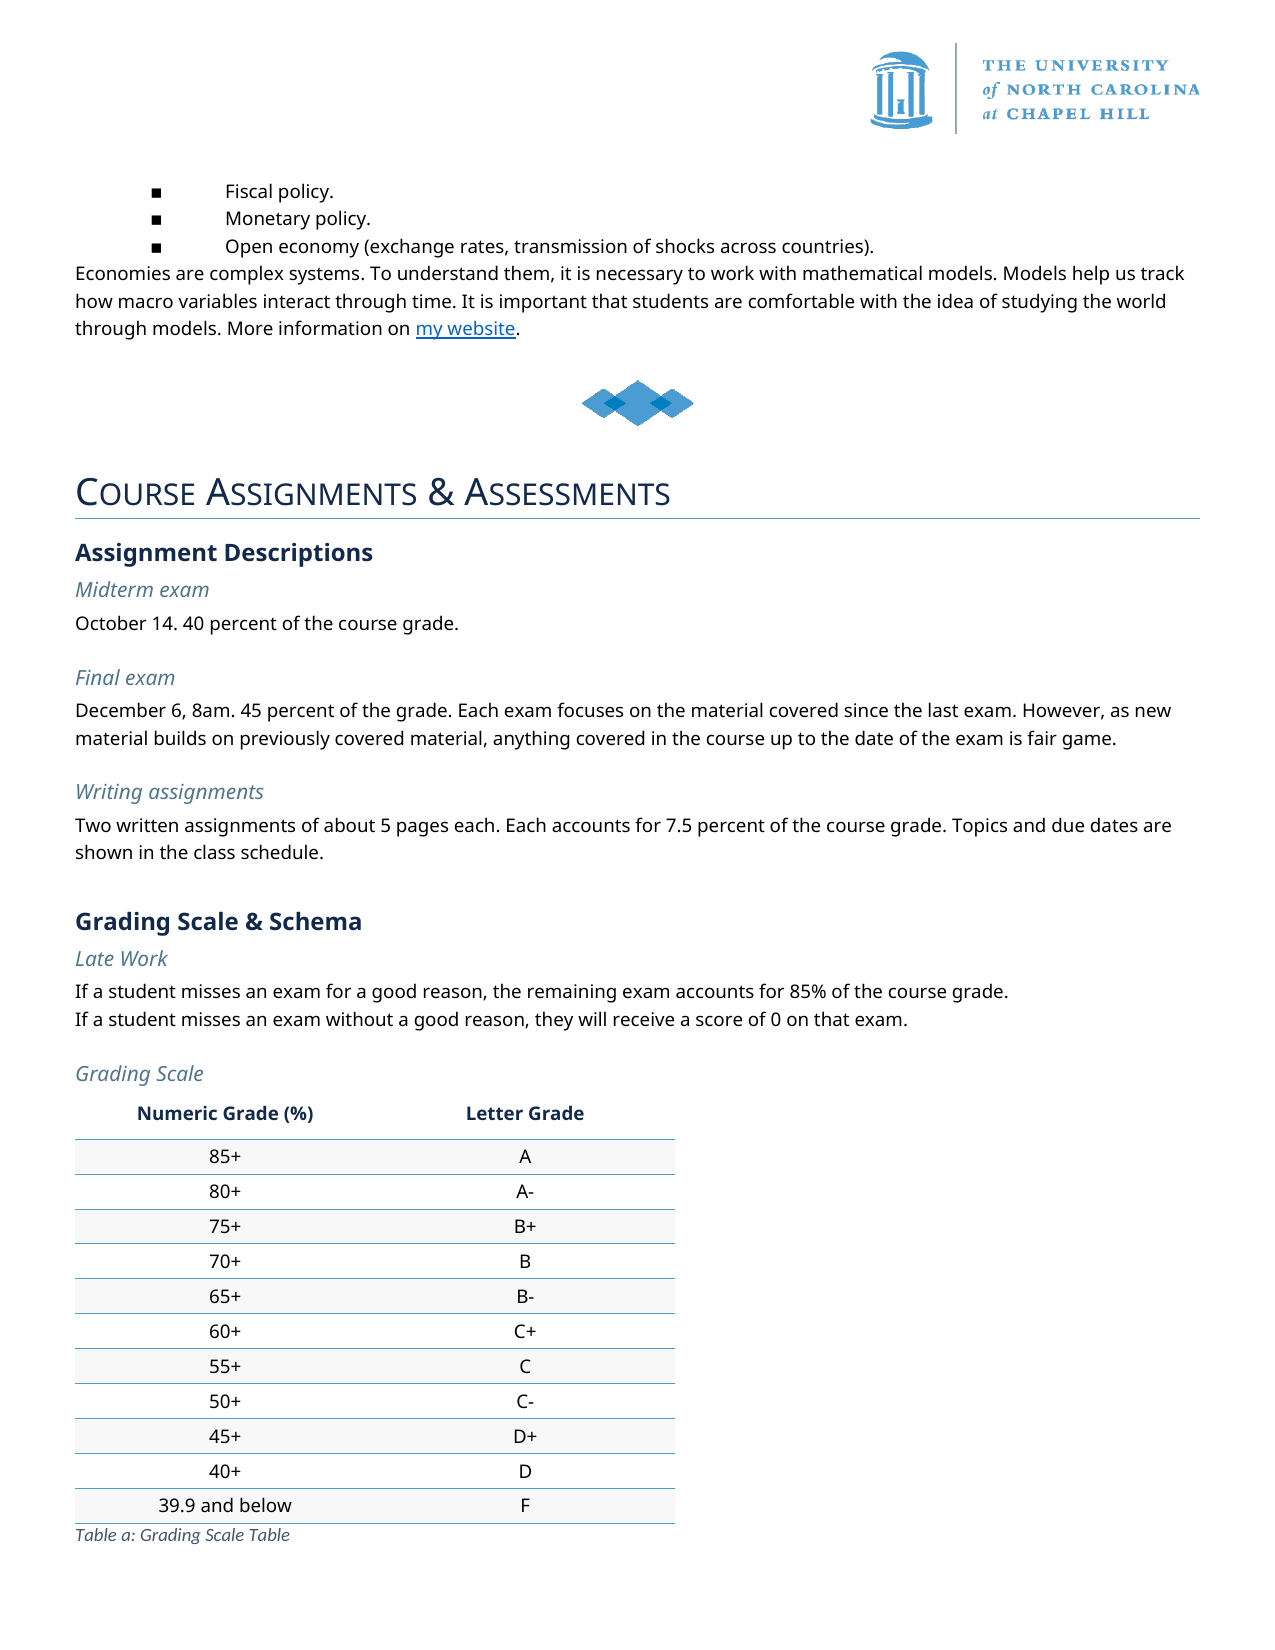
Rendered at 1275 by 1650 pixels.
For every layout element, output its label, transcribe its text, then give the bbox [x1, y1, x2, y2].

text October 14. 40 percent of the course grade. [75, 610, 1200, 636]
picture [870, 43, 1200, 134]
table_cell D+ [375, 1419, 675, 1453]
text ▪ Monetary policy. [75, 206, 1200, 231]
table_cell B- [375, 1279, 675, 1313]
table_cell A [375, 1140, 675, 1173]
table_cell 40+ [75, 1454, 375, 1488]
text If a student misses an exam without a good reason, they will receive a score of 0 on that exam. [75, 1006, 1200, 1032]
subtitle Grading Scale & Schema [75, 905, 1200, 937]
table_cell C [375, 1349, 675, 1383]
subtitle Assignment Descriptions [75, 536, 1200, 568]
text Economies are complex systems. To understand them, it is necessary to work with mathematical models. Models help us track how macro variables interact through time. It is important that students are comfortable with the idea of studying the world through models. More information on my website. [75, 261, 1200, 341]
subtitle Grading Scale [75, 1059, 1200, 1087]
text December 6, 8am. 45 percent of the grade. Each exam focuses on the material covered since the last exam. However, as new material builds on previously covered material, anything covered in the course up to the date of the exam is fair game. [75, 697, 1200, 750]
table_cell 39.9 and below [75, 1489, 375, 1522]
table_header Letter Grade [375, 1094, 675, 1139]
table_cell B+ [375, 1210, 675, 1243]
table_cell 75+ [75, 1210, 375, 1243]
picture [581, 380, 694, 426]
text ▪ Fiscal policy. [75, 178, 1200, 203]
table_cell 70+ [75, 1244, 375, 1278]
table_cell 60+ [75, 1314, 375, 1348]
subtitle Late Work [75, 944, 1200, 972]
table_cell A- [375, 1175, 675, 1208]
text ▪ Open economy (exchange rates, transmission of shocks across countries). [75, 233, 1200, 258]
table_cell 65+ [75, 1279, 375, 1313]
table_cell C+ [375, 1314, 675, 1348]
table_cell 85+ [75, 1140, 375, 1173]
table_cell B [375, 1244, 675, 1278]
table_cell 50+ [75, 1384, 375, 1418]
table_cell 45+ [75, 1419, 375, 1453]
text Two written assignments of about 5 pages each. Each accounts for 7.5 percent of the course grade. Topics and due dates are shown in the class schedule. [75, 812, 1200, 865]
subtitle Course Assignments & Assessments [75, 465, 1200, 518]
subtitle Midterm exam [75, 575, 1200, 604]
subtitle Writing assignments [75, 777, 1200, 806]
table_cell 55+ [75, 1349, 375, 1383]
table_cell 80+ [75, 1175, 375, 1208]
table_cell C- [375, 1384, 675, 1418]
table_cell D [375, 1454, 675, 1488]
subtitle Final exam [75, 663, 1200, 691]
text If a student misses an exam for a good reason, the remaining exam accounts for 85% of the course grade. [75, 979, 1200, 1004]
table_cell F [375, 1489, 675, 1522]
table_header Numeric Grade (%) [75, 1094, 375, 1139]
